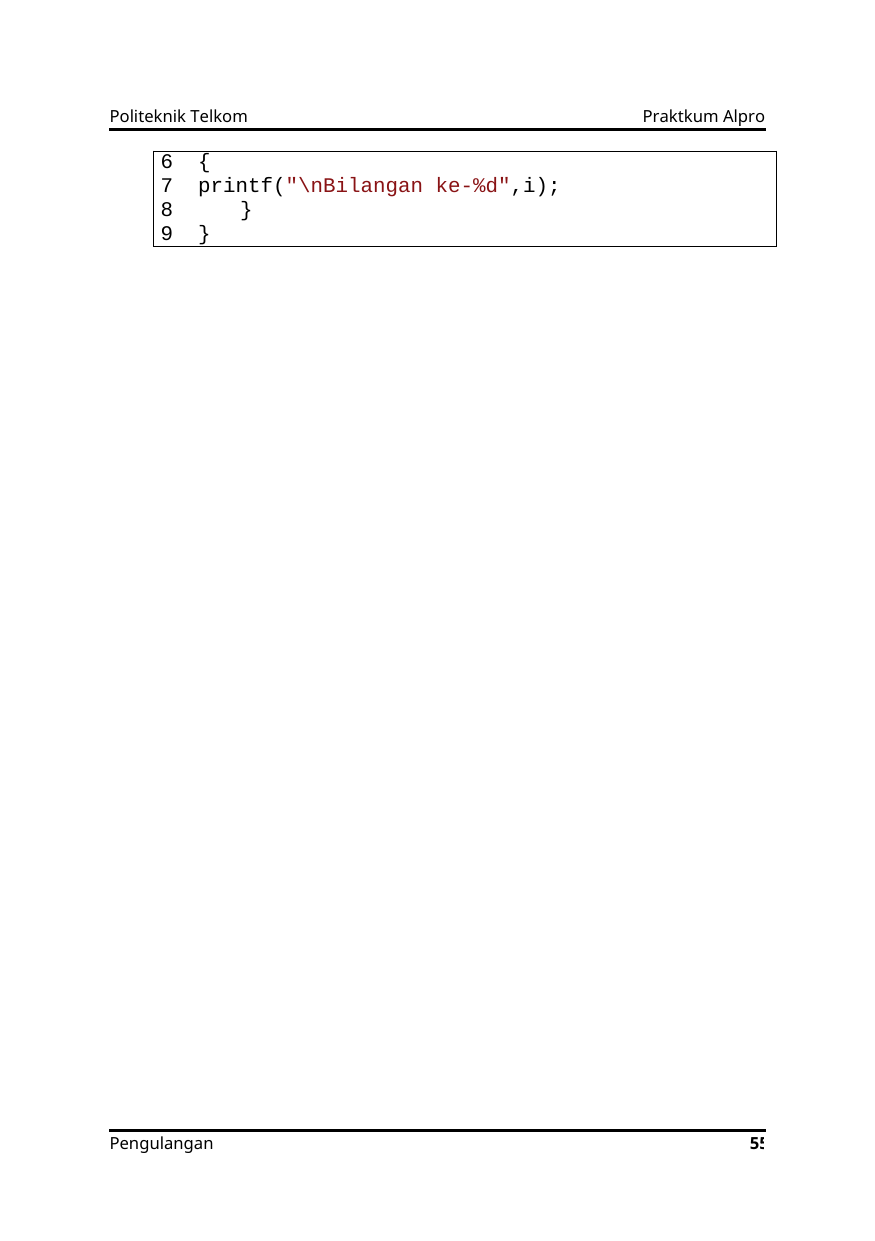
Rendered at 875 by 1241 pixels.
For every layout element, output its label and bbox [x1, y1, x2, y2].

table_header [154, 152, 776, 246]
